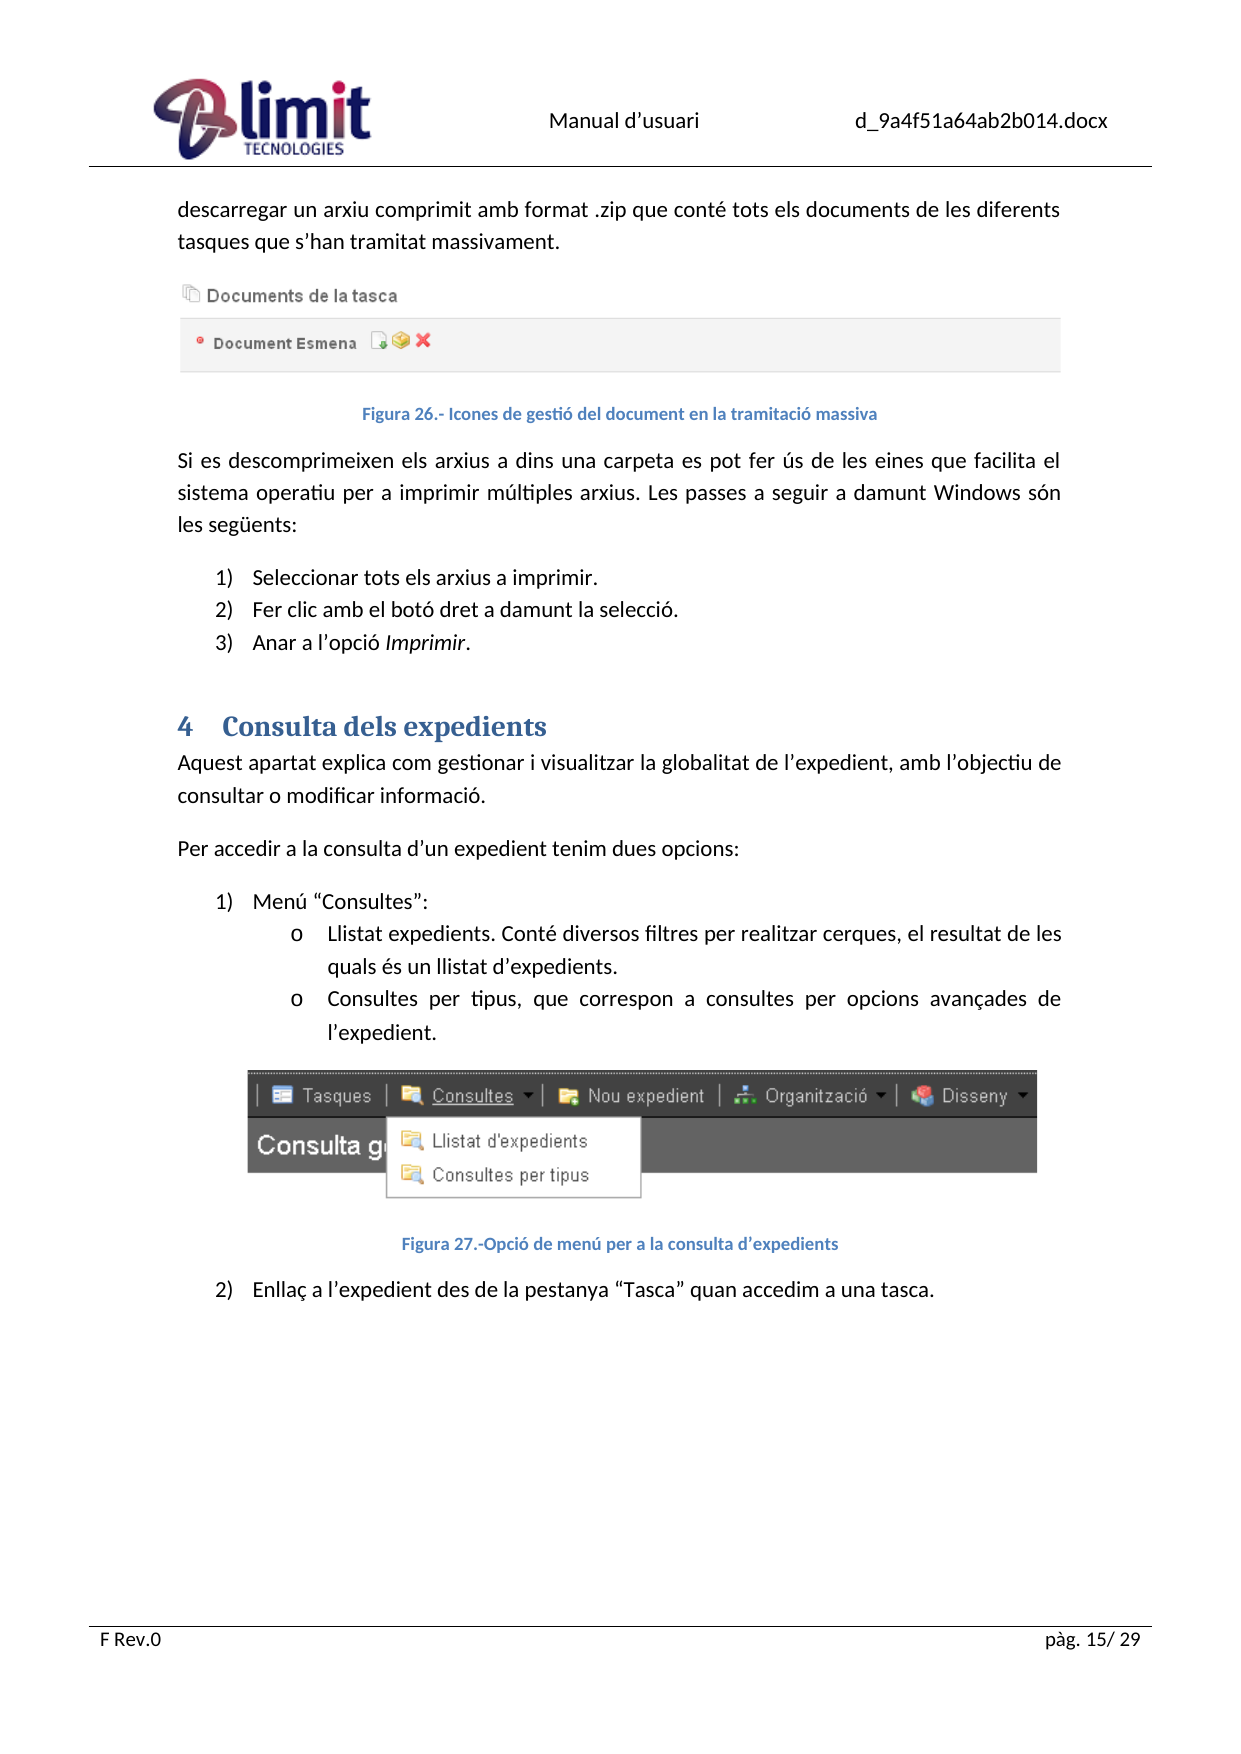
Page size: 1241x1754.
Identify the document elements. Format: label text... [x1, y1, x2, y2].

list Fer clic amb el botó dret a damunt la selecció. [215, 596, 1063, 624]
text Aquest apartat explica com gestionar i visualitzar la globalitat de l’expedient, amb l’objectiu de consultar o modificar informació. [177, 748, 1063, 809]
list Consultes per tipus, que correspon a consultes per opcions avançades de l’expedient. [290, 984, 1063, 1046]
picture [247, 1070, 1038, 1207]
text Si es descomprimeixen els arxius a dins una carpeta es pot fer ús de les eines que facilita el sistema operatiu per a imprimir múltiples arxius. Les passes a seguir a damunt Windows són les següents: [177, 446, 1063, 538]
list Seleccionar tots els arxius a imprimir. [215, 563, 1063, 591]
text Per accedir a la consulta d’un expedient tenim dues opcions: [177, 834, 1063, 862]
list Menú “Consultes”: [215, 887, 1063, 915]
picture [177, 280, 1063, 378]
picture [148, 73, 378, 166]
list Llistat expedients. Conté diversos filtres per realitzar cerques, el resultat de les quals és un llistat d’expedients. [290, 919, 1063, 980]
subtitle Consulta dels expedients [177, 710, 1063, 743]
list Anar a l’opció Imprimir. [215, 628, 1063, 656]
list Enllaç a l’expedient des de la pestanya “Tasca” quan accedim a una tasca. [215, 1275, 1063, 1303]
